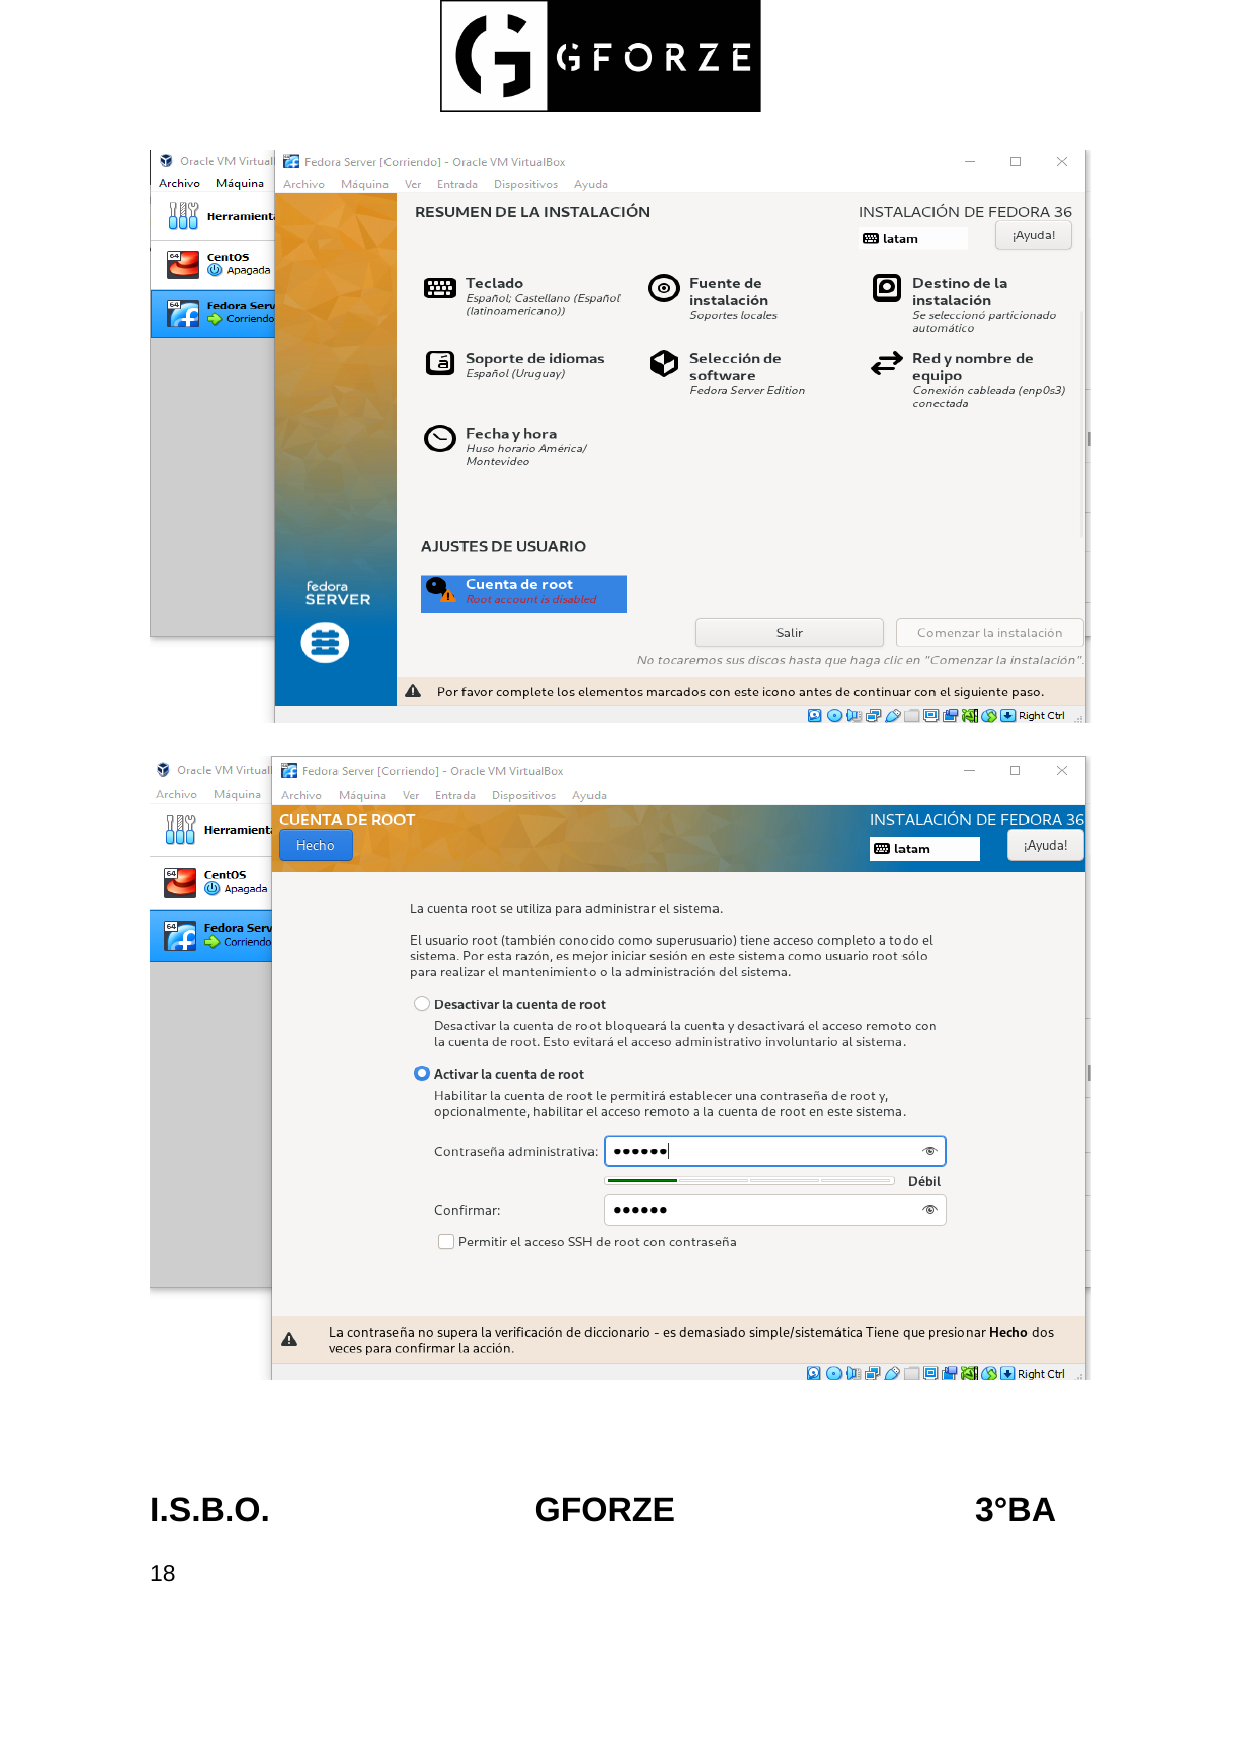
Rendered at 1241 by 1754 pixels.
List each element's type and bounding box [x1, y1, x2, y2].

picture [150, 756, 1091, 1380]
picture [150, 150, 1091, 723]
picture [440, 0, 761, 112]
